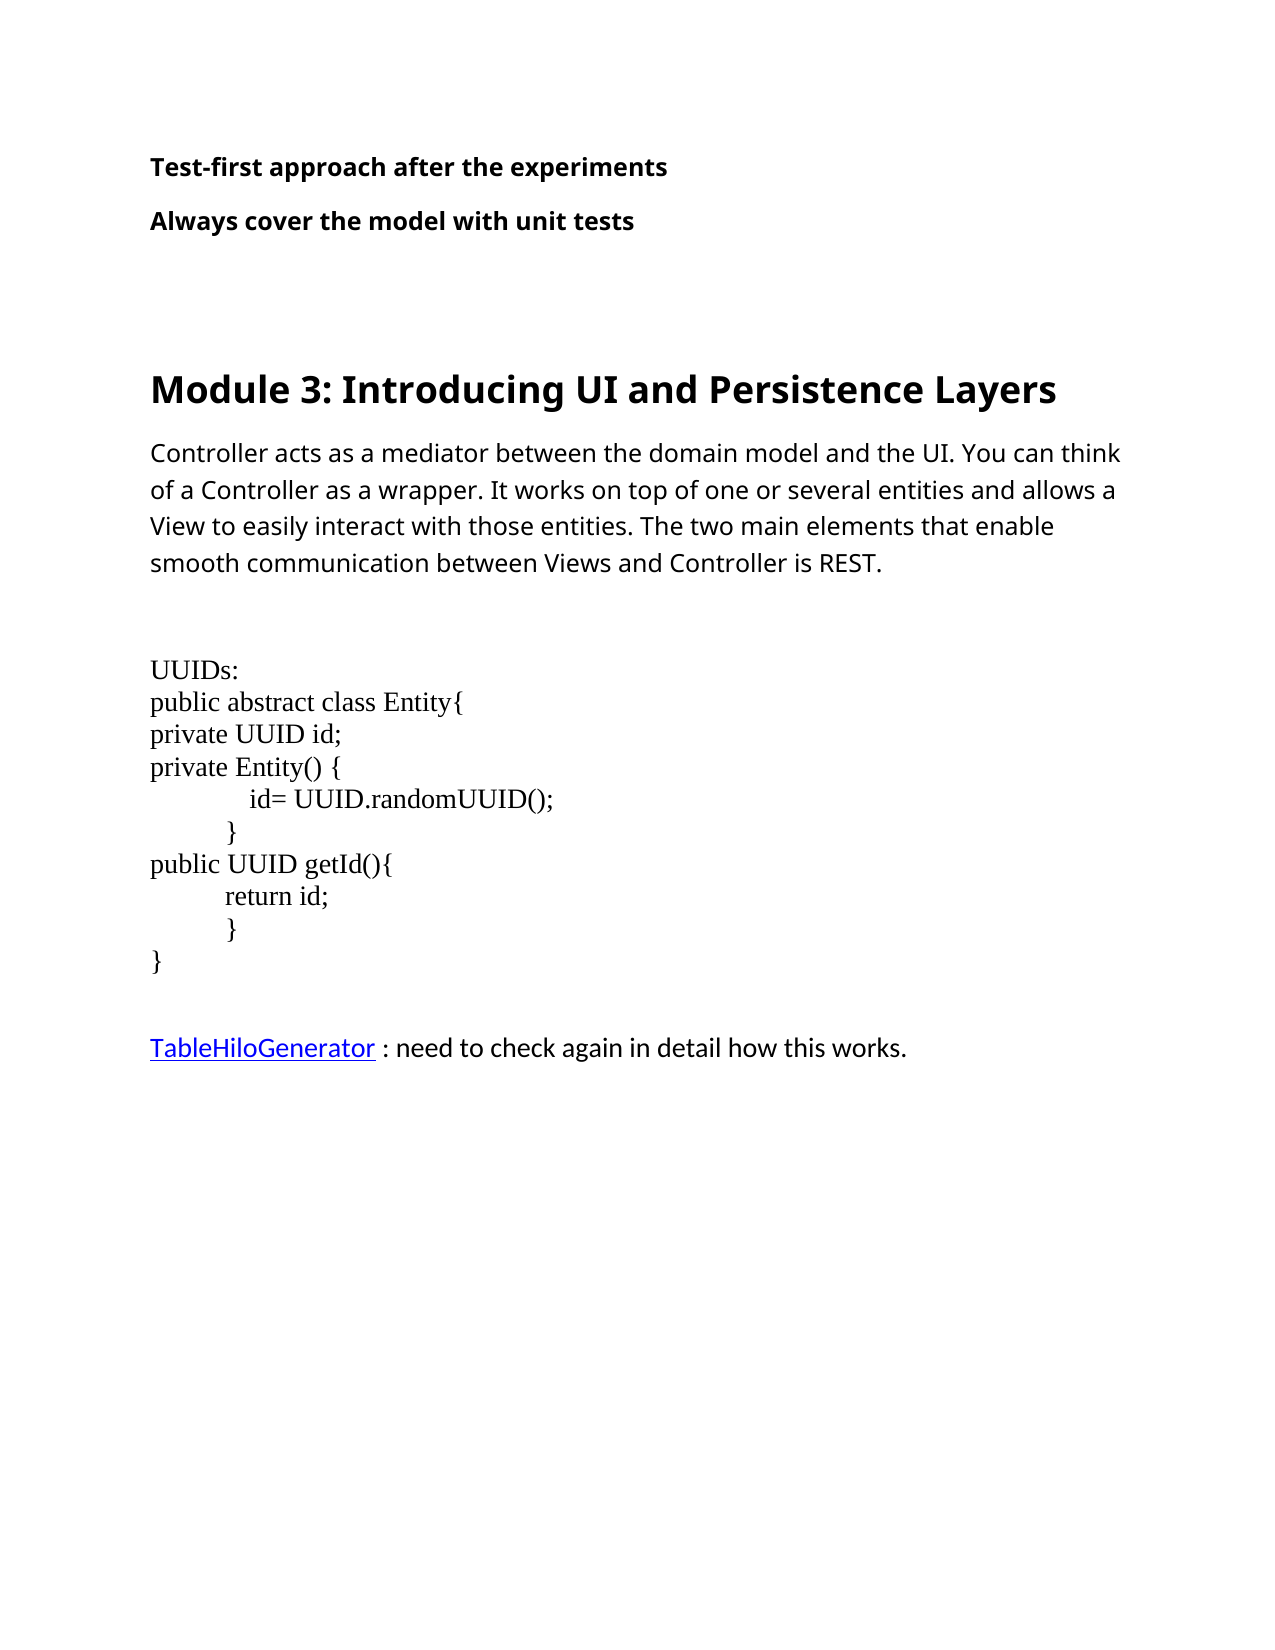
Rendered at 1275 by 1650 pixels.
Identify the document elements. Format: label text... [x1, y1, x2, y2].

text Test-first approach after the experiments [150, 150, 1125, 184]
text private Entity() { [150, 750, 1125, 782]
text } [150, 944, 1125, 977]
text } [150, 912, 1125, 944]
text return id; [150, 879, 1125, 912]
text } [150, 815, 1125, 847]
text TableHiloGenerator : need to check again in detail how this works. [150, 1030, 1125, 1064]
text UUIDs: [150, 653, 1125, 685]
text public abstract class Entity{ [150, 685, 1125, 717]
text public UUID getId(){ [150, 847, 1125, 879]
text Module 3: Introducing UI and Persistence Layers [150, 364, 1125, 415]
text Controller acts as a mediator between the domain model and the UI. You can think of a Controller as a wrapper. It works on top of one or several entities and allows a View to easily interact with those entities. The two main elements that enable smooth communication between Views and Controller is REST. [150, 436, 1125, 580]
text Always cover the model with unit tests [150, 203, 1125, 237]
text id= UUID.randomUUID(); [150, 782, 1125, 815]
text private UUID id; [150, 717, 1125, 750]
